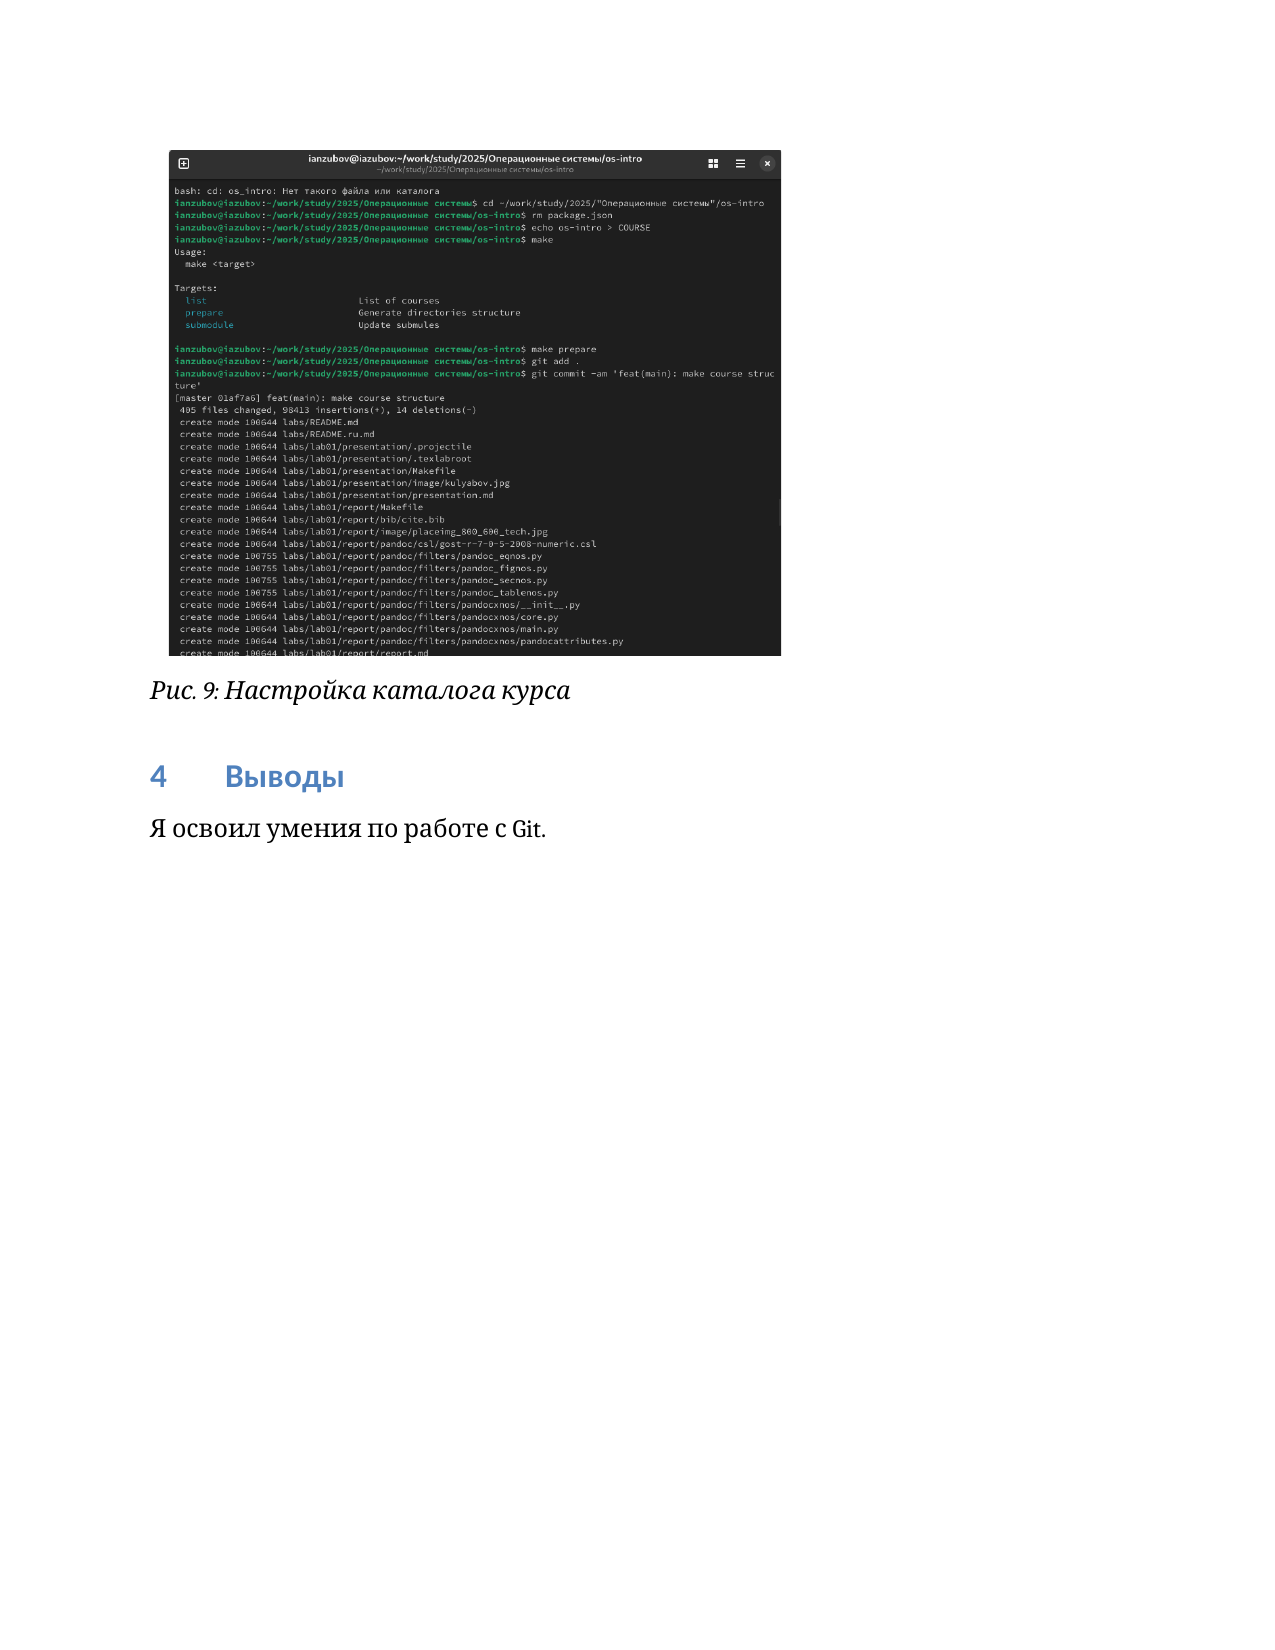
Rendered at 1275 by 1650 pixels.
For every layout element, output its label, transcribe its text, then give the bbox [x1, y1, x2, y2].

subtitle 4 Выводы [150, 756, 1125, 796]
picture [168, 150, 782, 656]
text Рис. 9: Настройка каталога курса [150, 677, 1125, 706]
text Я освоил умения по работе с Git. [150, 815, 1125, 844]
